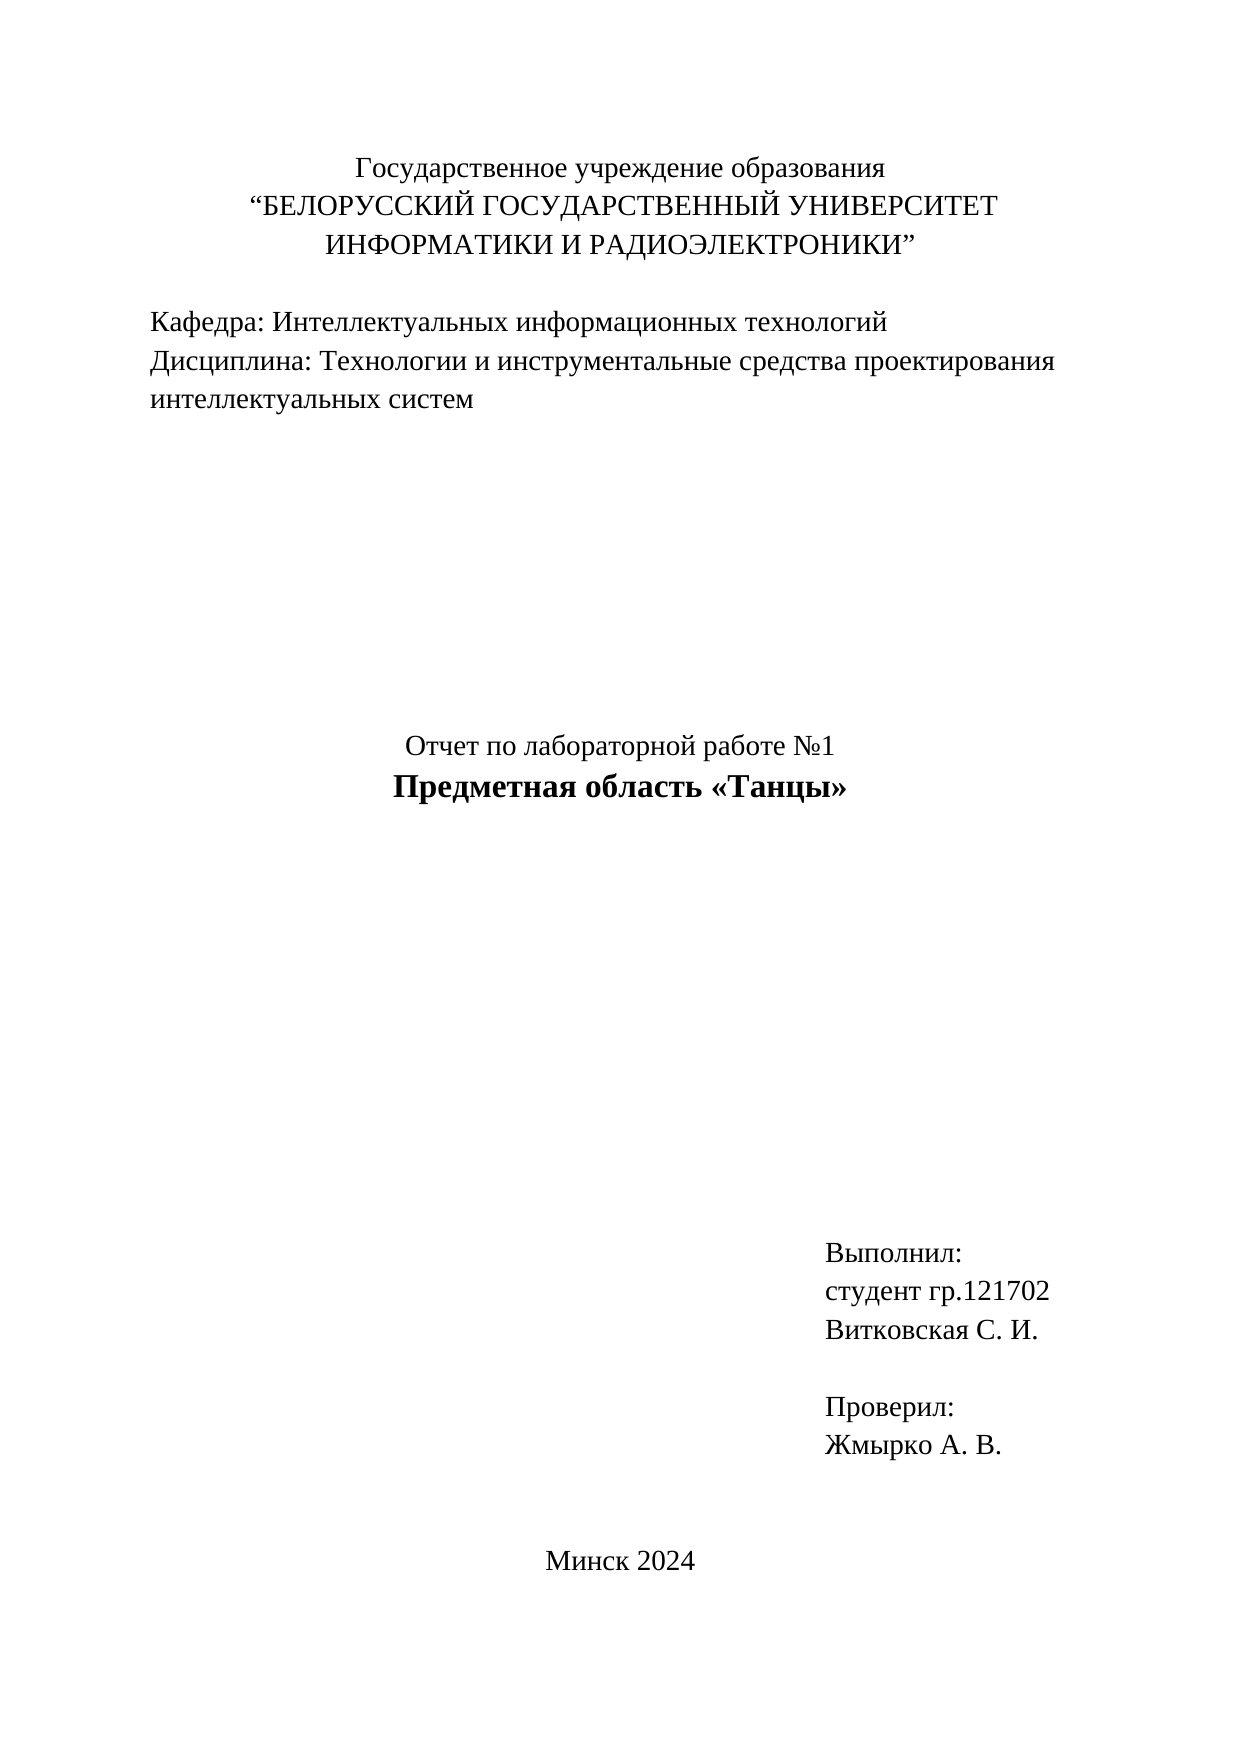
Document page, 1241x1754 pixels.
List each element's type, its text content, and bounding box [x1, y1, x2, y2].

text Кафедра: Интеллектуальных информационных технологий [150, 304, 1090, 338]
text Дисциплина: Технологии и инструментальные средства проектирования интеллектуальных систем [150, 343, 1090, 415]
text Витковская С. И. [825, 1312, 1090, 1345]
text Жмырко А. В. [825, 1427, 1090, 1461]
text Проверил: [825, 1389, 1090, 1422]
text Государственное учреждение образования [150, 150, 1090, 183]
text Отчет по лабораторной работе №1 [150, 728, 1090, 762]
text Выполнил: [825, 1235, 1090, 1268]
text Минск 2024 [150, 1543, 1090, 1577]
text Предметная область «Танцы» [150, 767, 1090, 805]
text “БЕЛОРУССКИЙ ГОСУДАРСТВЕННЫЙ УНИВЕРСИТЕТ ИНФОРМАТИКИ И РАДИОЭЛЕКТРОНИКИ” [150, 188, 1090, 261]
text студент гр.121702 [825, 1273, 1090, 1307]
